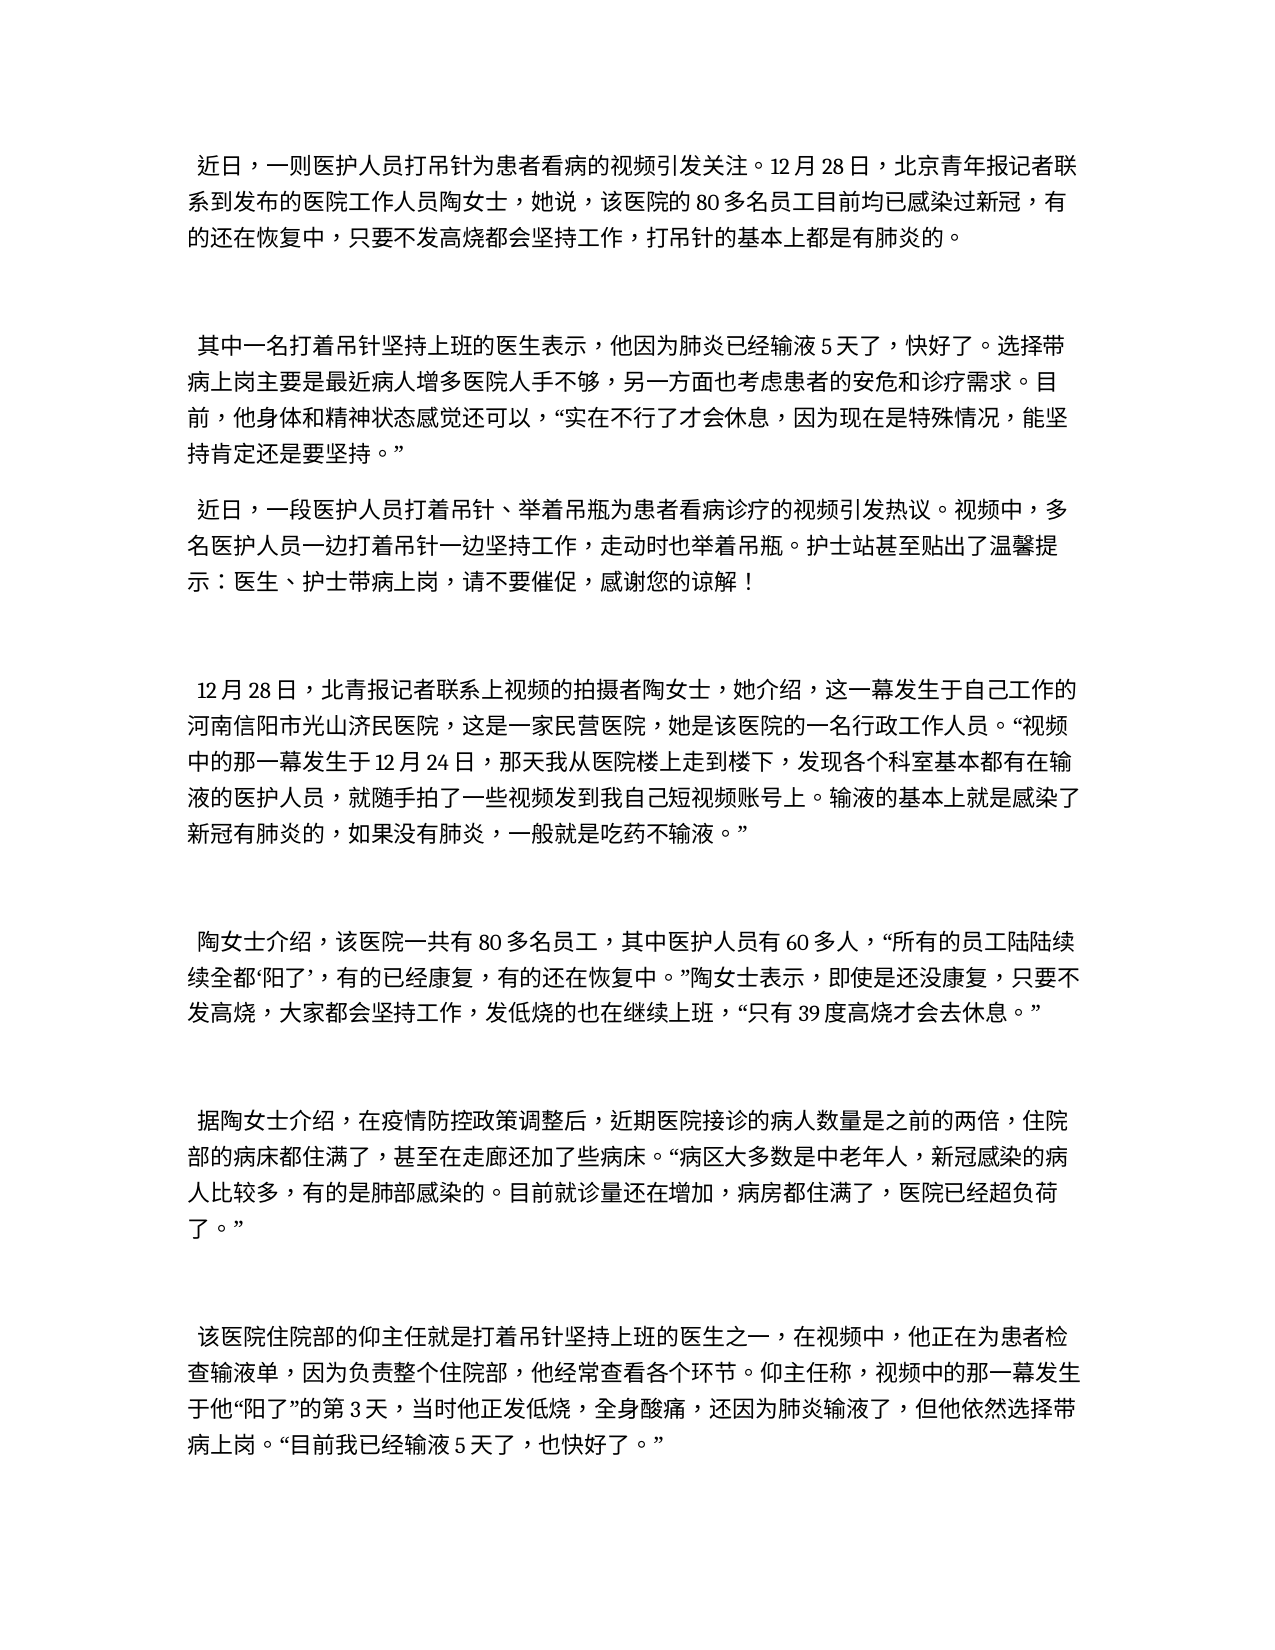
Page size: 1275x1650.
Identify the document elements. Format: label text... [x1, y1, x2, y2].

text 其中一名打着吊针坚持上班的医生表示，他因为肺炎已经输液5天了，快好了。选择带病上岗主要是最近病人增多医院人手不够，另一方面也考虑患者的安危和诊疗需求。目前，他身体和精神状态感觉还可以，“实在不行了才会休息，因为现在是特殊情况，能坚持肯定还是要坚持。” [187, 330, 1087, 469]
text 陶女士介绍，该医院一共有 80 多名员工，其中医护人员有60多人，“所有的员工陆陆续续全都‘阳了’，有的已经康复，有的还在恢复中。”陶女士表示，即使是还没康复，只要不发高烧，大家都会坚持工作，发低烧的也在继续上班，“只有39度高烧才会去休息。” [187, 926, 1087, 1029]
text 近日，一段医护人员打着吊针、举着吊瓶为患者看病诊疗的视频引发热议。视频中，多名医护人员一边打着吊针一边坚持工作，走动时也举着吊瓶。护士站甚至贴出了温馨提示：医生、护士带病上岗，请不要催促，感谢您的谅解！ [187, 494, 1087, 597]
text 12月28日，北青报记者联系上视频的拍摄者陶女士，她介绍，这一幕发生于自己工作的河南信阳市光山济民医院，这是一家民营医院，她是该医院的一名行政工作人员。“视频中的那一幕发生于12月24日，那天我从医院楼上走到楼下，发现各个科室基本都有在输液的医护人员，就随手拍了一些视频发到我自己短视频账号上。输液的基本上就是感染了新冠有肺炎的，如果没有肺炎，一般就是吃药不输液。” [187, 674, 1087, 849]
text 近日，一则医护人员打吊针为患者看病的视频引发关注。12月28日，北京青年报记者联系到发布的医院工作人员陶女士，她说，该医院的80多名员工目前均已感染过新冠，有的还在恢复中，只要不发高烧都会坚持工作，打吊针的基本上都是有肺炎的。 [187, 150, 1087, 253]
text 该医院住院部的仰主任就是打着吊针坚持上班的医生之一，在视频中，他正在为患者检查输液单，因为负责整个住院部，他经常查看各个环节。仰主任称，视频中的那一幕发生于他“阳了”的第3天，当时他正发低烧，全身酸痛，还因为肺炎输液了，但他依然选择带病上岗。“目前我已经输液5天了，也快好了。” [187, 1321, 1087, 1460]
text 据陶女士介绍，在疫情防控政策调整后，近期医院接诊的病人数量是之前的两倍，住院部的病床都住满了，甚至在走廊还加了些病床。“病区大多数是中老年人，新冠感染的病人比较多，有的是肺部感染的。目前就诊量还在增加，病房都住满了，医院已经超负荷了。” [187, 1105, 1087, 1244]
